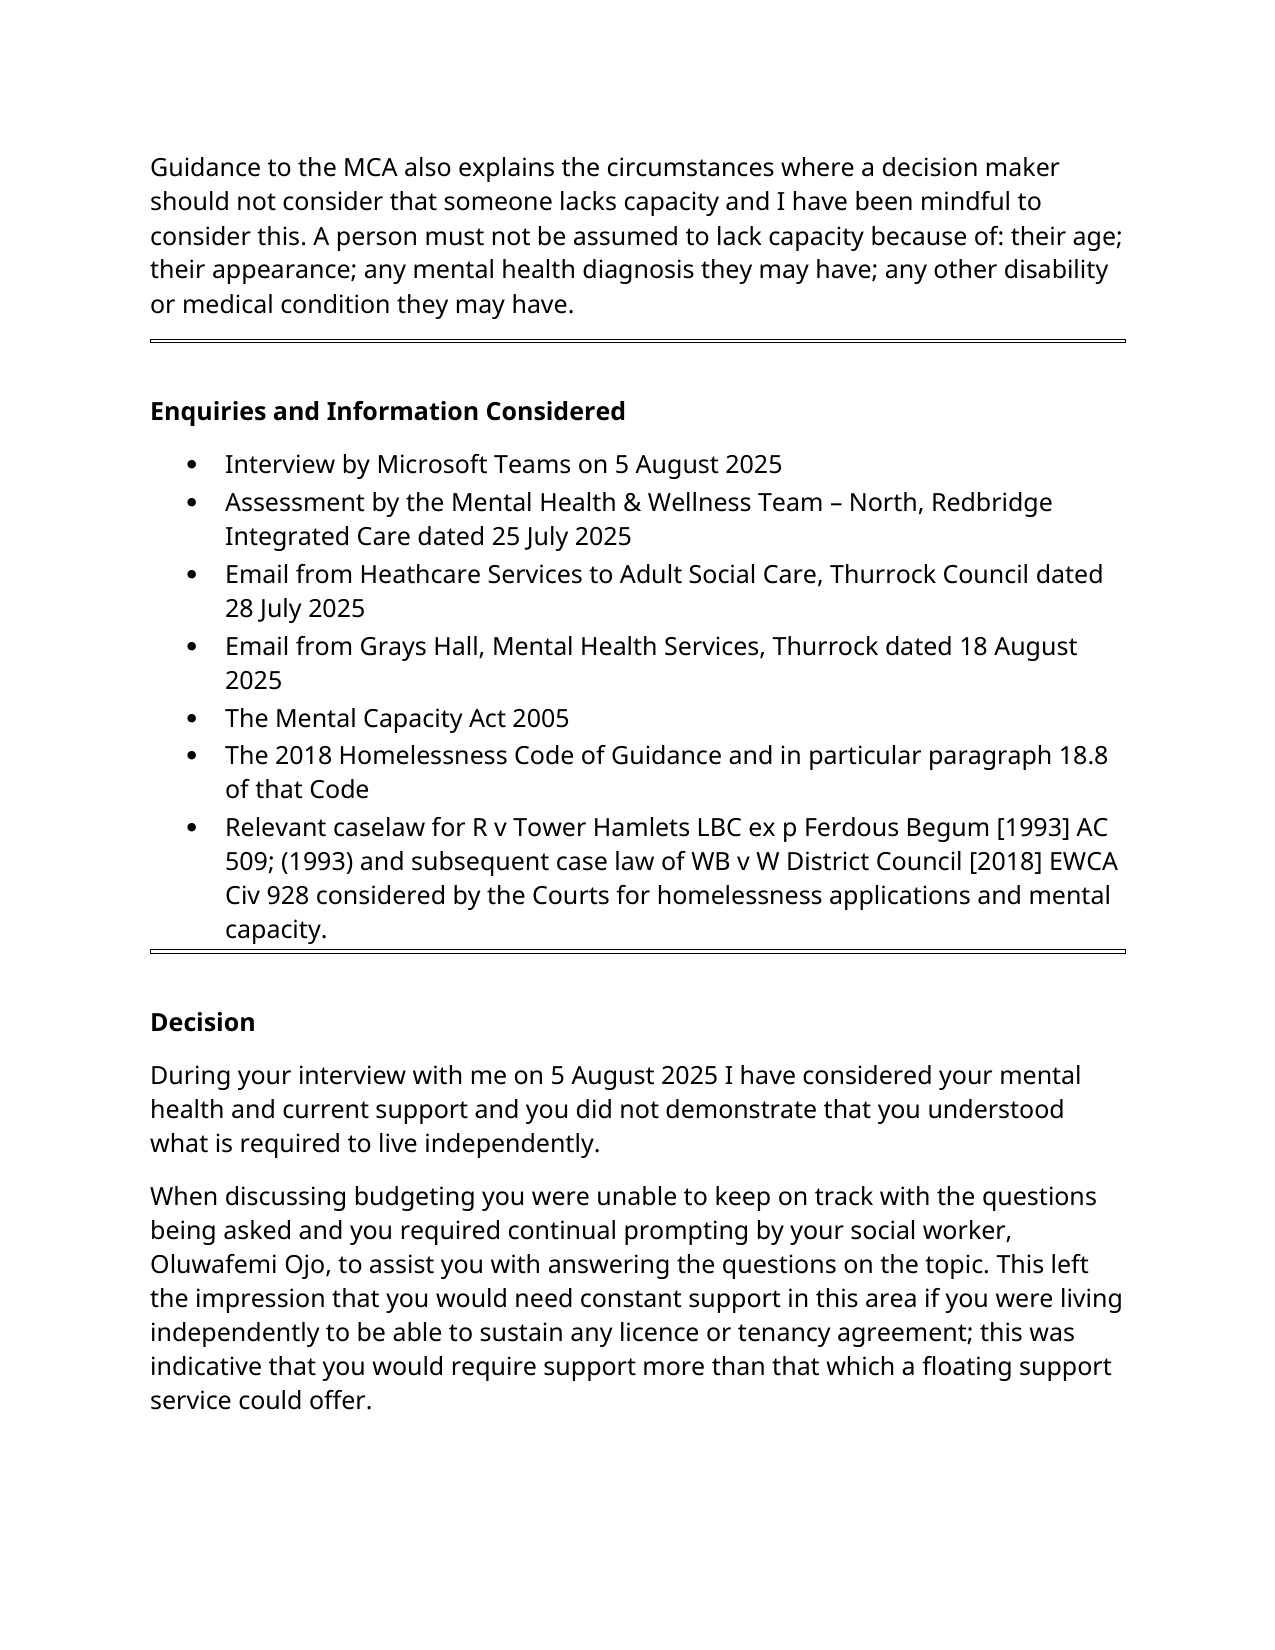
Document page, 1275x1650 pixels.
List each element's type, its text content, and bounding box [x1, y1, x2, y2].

text When discussing budgeting you were unable to keep on track with the questions being asked and you required continual prompting by your social worker, Oluwafemi Ojo, to assist you with answering the questions on the topic. This left the impression that you would need constant support in this area if you were living independently to be able to sustain any licence or tenancy agreement; this was indicative that you would require support more than that which a floating support service could offer. [150, 1178, 1125, 1417]
list Email from Grays Hall, Mental Health Services, Thurrock dated 18 August 2025 [187, 628, 1125, 696]
list Assessment by the Mental Health & Wellness Team – North, Redbridge Integrated Care dated 25 July 2025 [187, 484, 1125, 553]
text During your interview with me on 5 August 2025 I have considered your mental health and current support and you did not demonstrate that you understood what is required to live independently. [150, 1058, 1125, 1160]
list Email from Heathcare Services to Adult Social Care, Thurrock Council dated 28 July 2025 [187, 556, 1125, 624]
text Decision [150, 1005, 1125, 1039]
list The 2018 Homelessness Code of Guidance and in particular paragraph 18.8 of that Code [187, 738, 1125, 806]
list Interview by Microsoft Teams on 5 August 2025 [187, 447, 1125, 481]
list The Mental Capacity Act 2005 [187, 700, 1125, 734]
text Guidance to the MCA also explains the circumstances where a decision maker should not consider that someone lacks capacity and I have been mindful to consider this. A person must not be assumed to lack capacity because of: their age; their appearance; any mental health diagnosis they may have; any other disability or medical condition they may have. [150, 150, 1125, 320]
text Enquiries and Information Considered [150, 394, 1125, 428]
list Relevant caselaw for R v Tower Hamlets LBC ex p Ferdous Begum [1993] AC 509; (1993) and subsequent case law of WB v W District Council [2018] EWCA Civ 928 considered by the Courts for homelessness applications and mental capacity. [187, 810, 1125, 946]
